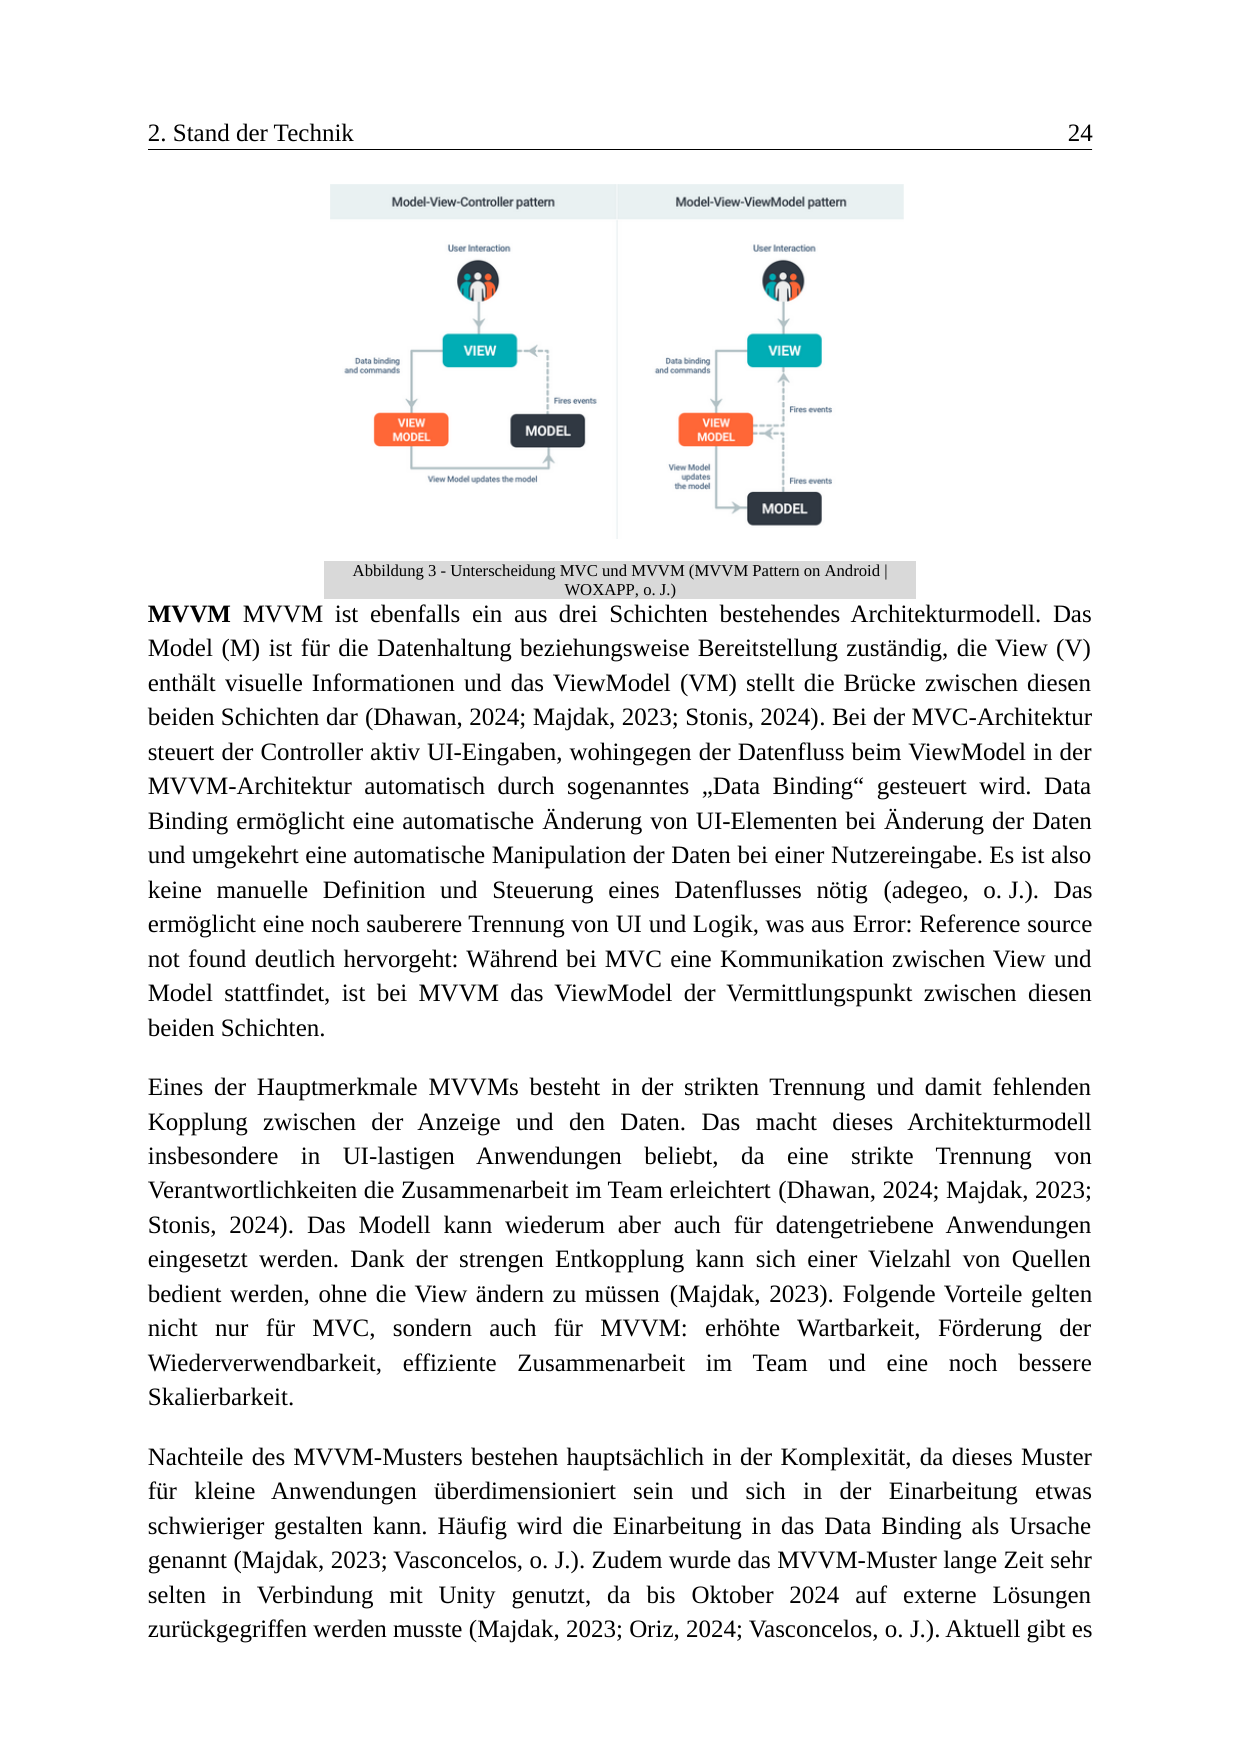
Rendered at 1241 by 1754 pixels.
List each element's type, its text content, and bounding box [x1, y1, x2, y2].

picture [324, 177, 916, 539]
text Eines der Hauptmerkmale MVVMs besteht in der strikten Trennung und damit fehlenden Kopplung zwischen der Anzeige und den Daten. Das macht dieses Architekturmodell insbesondere in UI-lastigen Anwendungen beliebt, da eine strikte Trennung von Verantwortlichkeiten die Zusammenarbeit im Team erleichtert (Dhawan, 2024; Majdak, 2023; Stonis, 2024). Das Modell kann wiederum aber auch für datengetriebene Anwendungen eingesetzt werden. Dank der strengen Entkopplung kann sich einer Vielzahl von Quellen bedient werden, ohne die View ändern zu müssen (Majdak, 2023). Folgende Vorteile gelten nicht nur für MVC, sondern auch für MVVM: erhöhte Wartbarkeit, Förderung der Wiederverwendbarkeit, effiziente Zusammenarbeit im Team und eine noch bessere Skalierbarkeit. [148, 1072, 1092, 1411]
